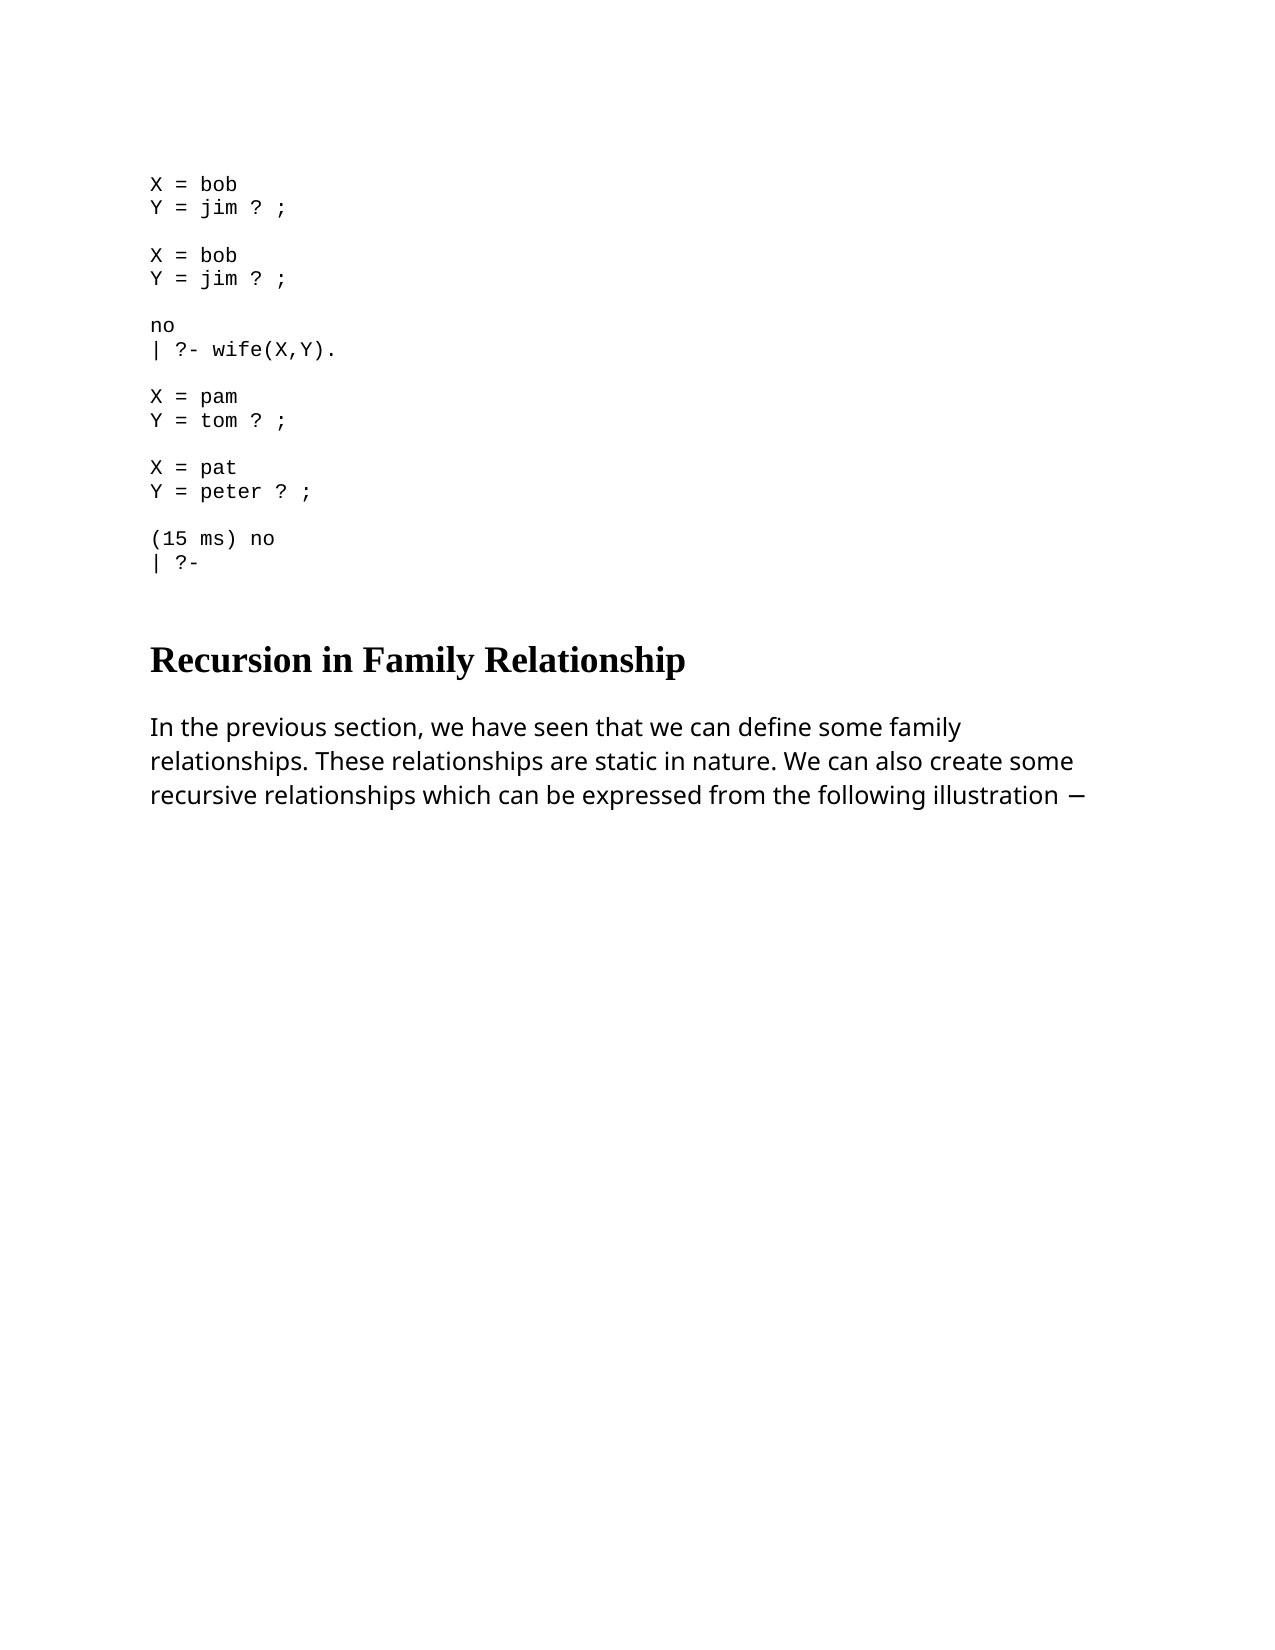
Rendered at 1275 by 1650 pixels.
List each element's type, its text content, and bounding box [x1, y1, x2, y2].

text | ?- [150, 552, 1125, 576]
text Y = peter ? ; [150, 481, 1125, 505]
text Y = jim ? ; [150, 268, 1125, 292]
text | ?- wife(X,Y). [150, 339, 1125, 363]
text X = bob [150, 174, 1125, 197]
text X = pam [150, 386, 1125, 410]
text (15 ms) no [150, 528, 1125, 552]
text no [150, 316, 1125, 339]
text X = bob [150, 244, 1125, 268]
text X = pat [150, 457, 1125, 481]
text Recursion in Family Relationship [150, 637, 1125, 680]
text Y = jim ? ; [150, 197, 1125, 221]
text Y = tom ? ; [150, 410, 1125, 434]
